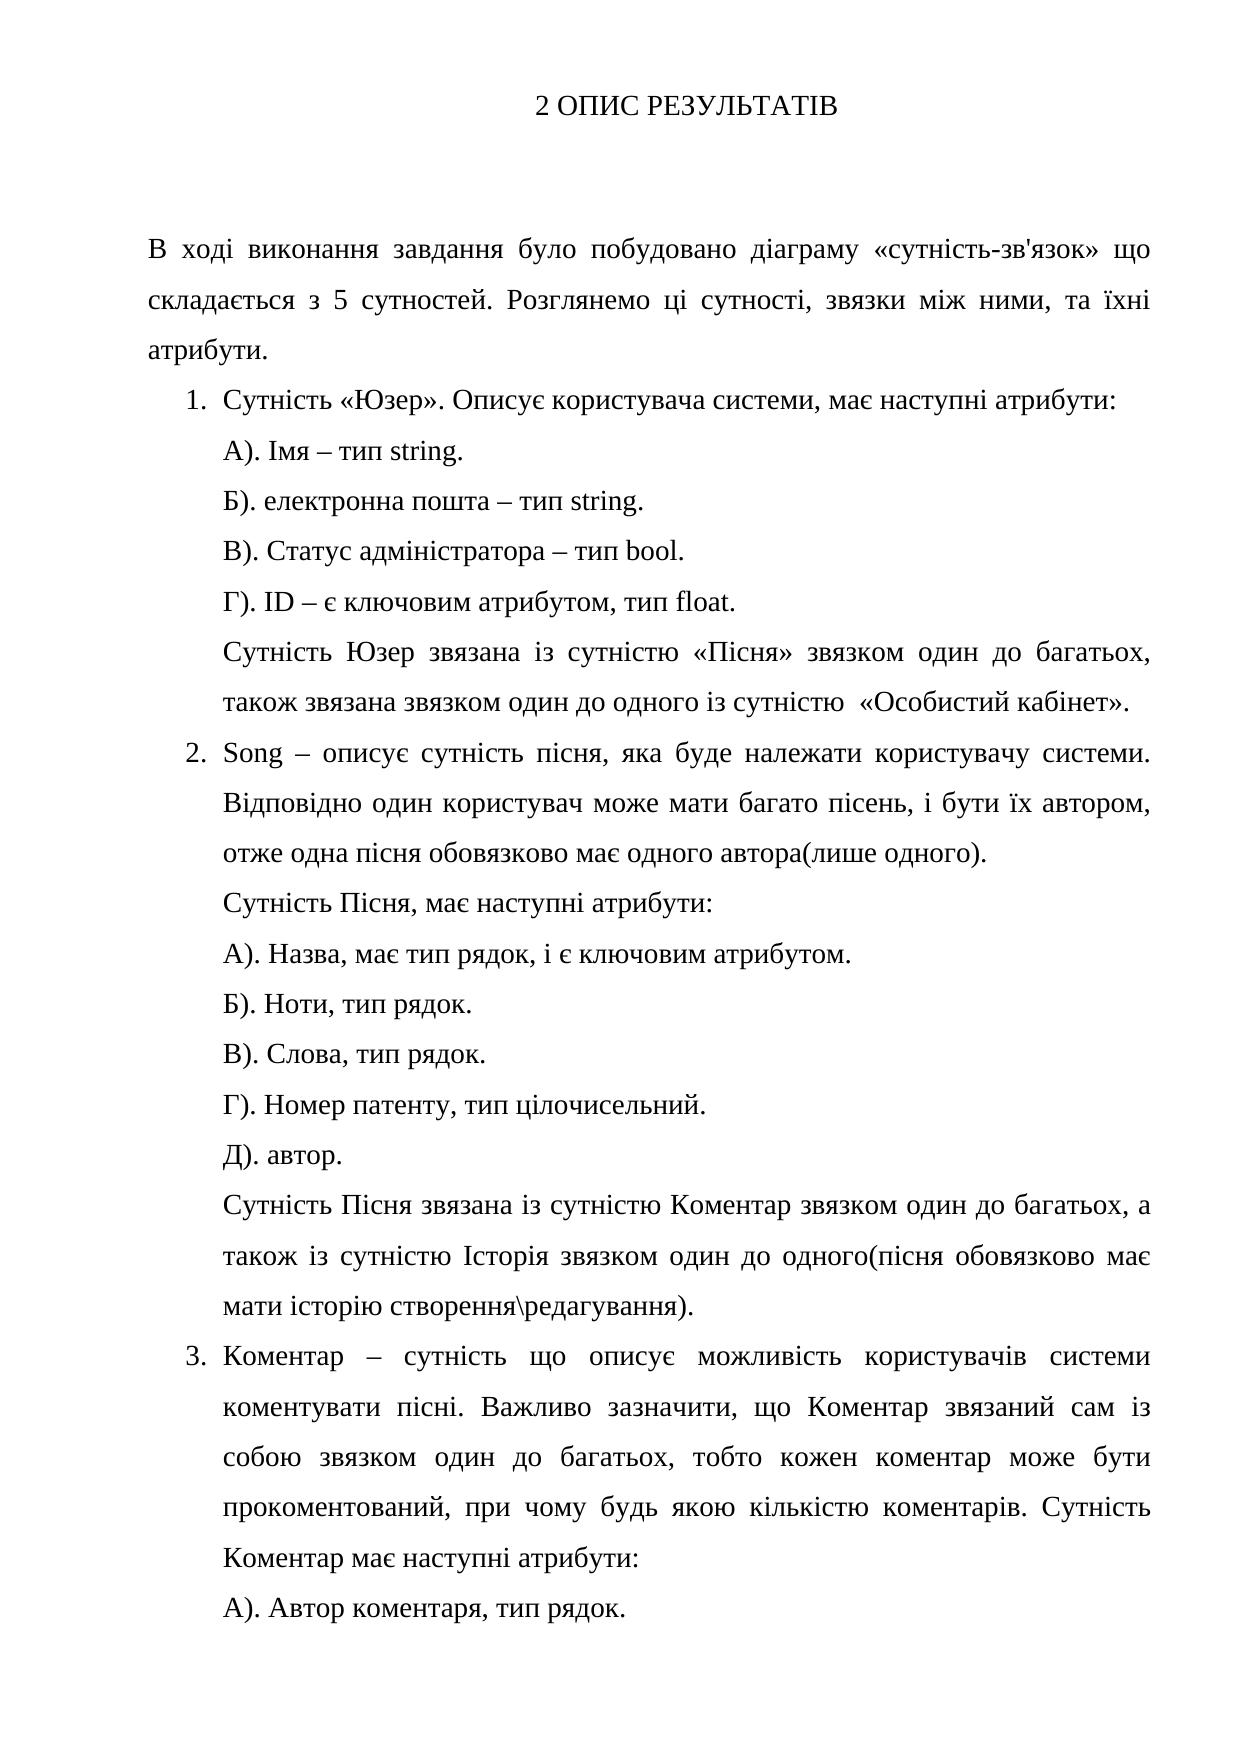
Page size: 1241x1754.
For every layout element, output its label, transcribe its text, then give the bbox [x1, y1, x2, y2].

list Сутність Юзер звязана із сутністю «Пісня» звязком один до багатьох, також звязана звязком один до одного із сутністю «Особистий кабінет». [223, 634, 1152, 718]
list Г). ID – є ключовим атрибутом, тип float. [223, 584, 1152, 617]
list Сутність «Юзер». Описує користувача системи, має наступні атрибути: [185, 382, 1152, 416]
list Сутність Пісня звязана із сутністю Коментар звязком один до багатьох, а також із сутністю Історія звязком один до одного(пісня обовязково має мати історію створення\редагування). [223, 1187, 1152, 1322]
list Сутність Пісня, має наступні атрибути: [223, 886, 1152, 919]
list А). Назва, має тип рядок, і є ключовим атрибутом. [223, 936, 1152, 969]
text В ході виконання завдання було побудовано діаграму «сутність-зв'язок» що складається з 5 сутностей. Розглянемо ці сутності, звязки між ними, та їхні атрибути. [148, 232, 1152, 366]
subtitle 2 ОПИС РЕЗУЛЬТАТІВ [148, 88, 1152, 122]
list В). Статус адміністратора – тип bool. [223, 533, 1152, 567]
list А). Автор коментаря, тип рядок. [223, 1590, 1152, 1623]
list Б). електронна пошта – тип string. [223, 483, 1152, 517]
list А). Імя – тип string. [223, 433, 1152, 466]
list Б). Ноти, тип рядок. [223, 986, 1152, 1020]
list Коментар – сутність що описує можливість користувачів системи коментувати пісні. Важливо зазначити, що Коментар звязаний сам із собою звязком один до багатьох, тобто кожен коментар може бути прокоментований, при чому будь якою кількістю коментарів. Сутність Коментар має наступні атрибути: [185, 1338, 1152, 1573]
list В). Слова, тип рядок. [223, 1037, 1152, 1070]
list Г). Номер патенту, тип цілочисельний. [223, 1087, 1152, 1120]
list Song – описує сутність пісня, яка буде належати користувачу системи. Відповідно один користувач може мати багато пісень, і бути їх автором, отже одна пісня обовязково має одного автора(лише одного). [185, 735, 1152, 869]
list Д). автор. [223, 1137, 1152, 1171]
